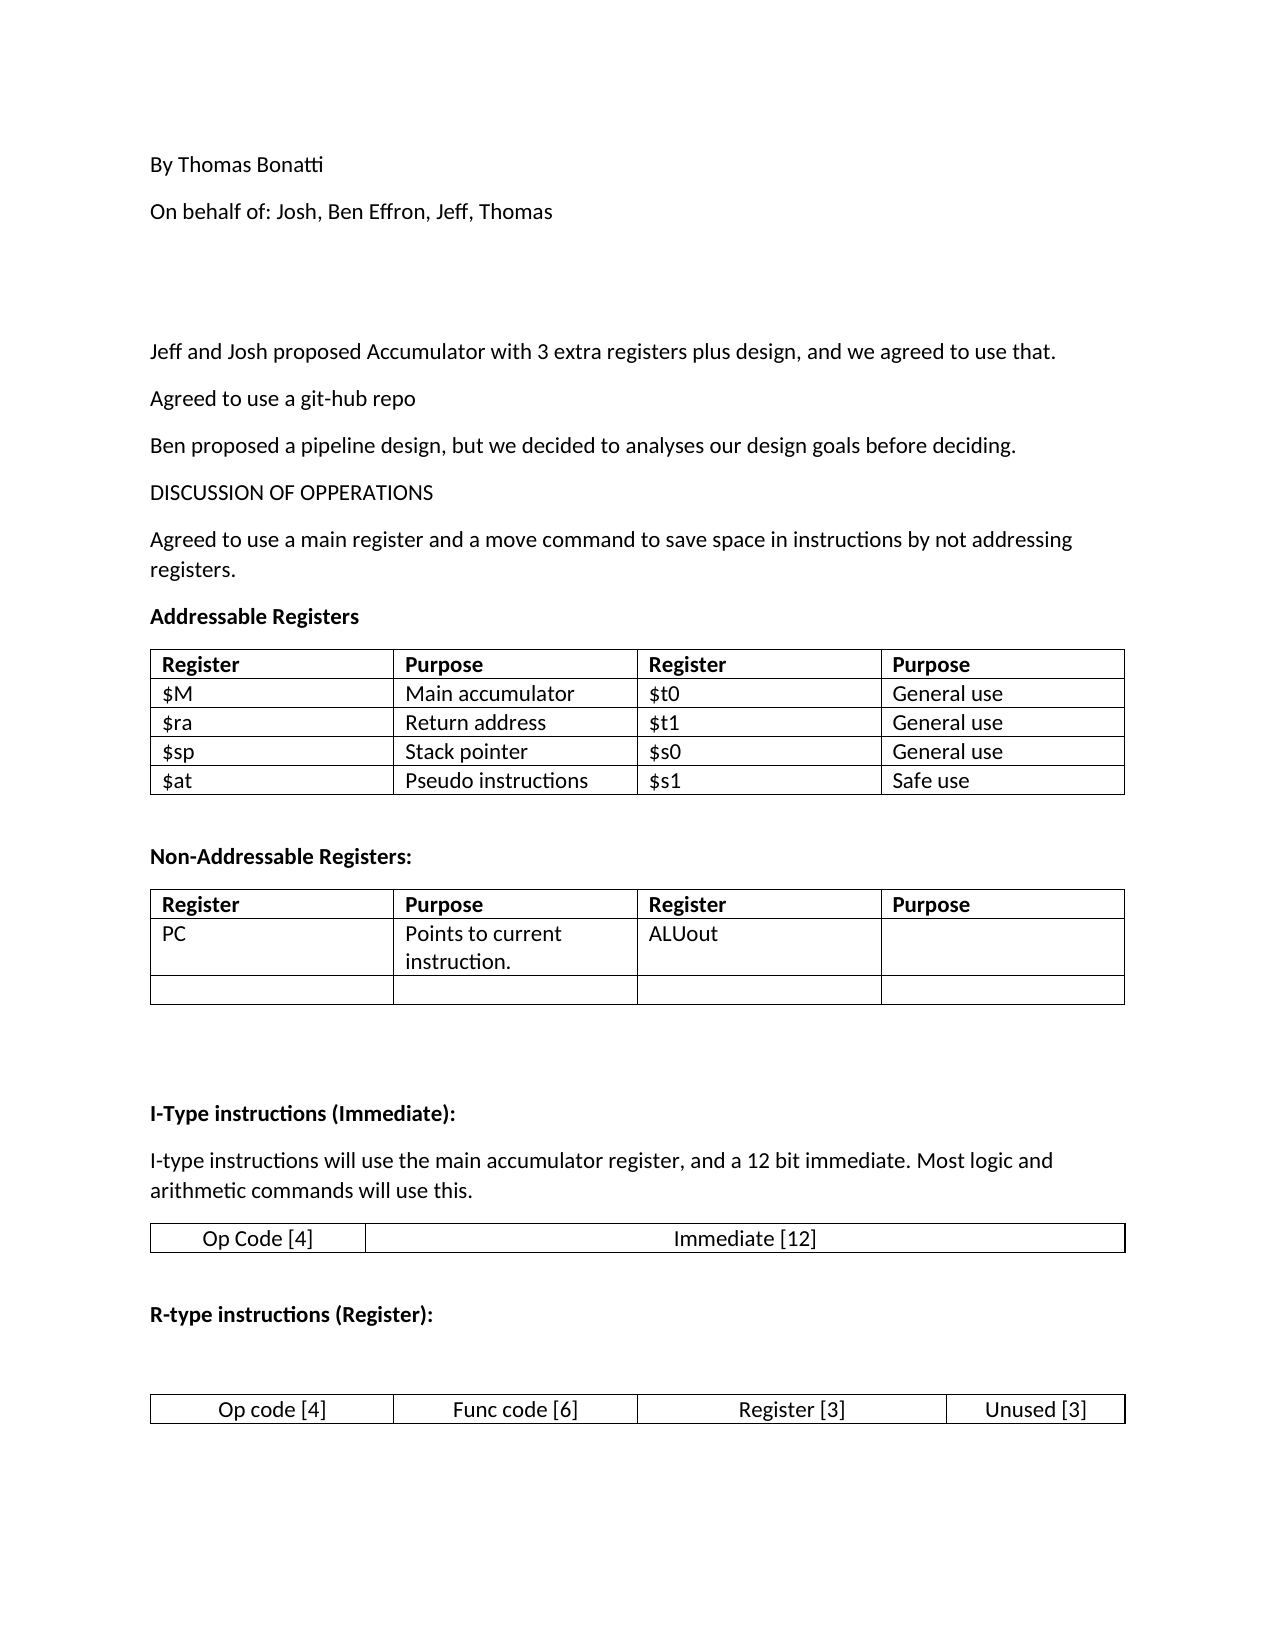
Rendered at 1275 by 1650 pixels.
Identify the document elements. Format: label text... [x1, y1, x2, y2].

table_header Purpose [394, 650, 637, 678]
table_header Func code [6] [394, 1395, 637, 1423]
table_cell $ra [151, 708, 393, 736]
table_cell General use [882, 737, 1124, 765]
table_header Purpose [882, 890, 1124, 918]
text I-Type instructions (Immediate): [150, 1099, 1125, 1127]
text Agreed to use a git-hub repo [150, 384, 1125, 412]
table_cell Safe use [882, 766, 1124, 794]
table_cell [151, 976, 393, 1004]
table_header Purpose [882, 650, 1124, 678]
table_cell General use [882, 679, 1124, 707]
table_cell Main accumulator [394, 679, 637, 707]
table_cell $t0 [638, 679, 881, 707]
table_cell ALUout [638, 919, 881, 975]
table_cell $M [151, 679, 393, 707]
text On behalf of: Josh, Ben Effron, Jeff, Thomas [150, 197, 1125, 225]
table_cell $s1 [638, 766, 881, 794]
table_cell $sp [151, 737, 393, 765]
table_cell Stack pointer [394, 737, 637, 765]
table_header Register [151, 650, 393, 678]
table_cell PC [151, 919, 393, 975]
text I-type instructions will use the main accumulator register, and a 12 bit immediate. Most logic and arithmetic commands will use this. [150, 1146, 1125, 1204]
table_cell [638, 976, 881, 1004]
table_cell Pseudo instructions [394, 766, 637, 794]
text Non-Addressable Registers: [150, 842, 1125, 870]
table_cell $at [151, 766, 393, 794]
table_cell $s0 [638, 737, 881, 765]
table_header Immediate [12] [366, 1224, 1124, 1252]
table_cell General use [882, 708, 1124, 736]
text Agreed to use a main register and a move command to save space in instructions by not addressing registers. [150, 525, 1125, 583]
text DISCUSSION OF OPPERATIONS [150, 478, 1125, 506]
table_header Op Code [4] [151, 1224, 365, 1252]
text Ben proposed a pipeline design, but we decided to analyses our design goals before deciding. [150, 431, 1125, 459]
table_header Purpose [394, 890, 637, 918]
table_cell Return address [394, 708, 637, 736]
table_cell [394, 976, 637, 1004]
table_header Op code [4] [151, 1395, 393, 1423]
text Jeff and Josh proposed Accumulator with 3 extra registers plus design, and we agreed to use that. [150, 337, 1125, 366]
table_header Register [638, 890, 881, 918]
text Addressable Registers [150, 602, 1125, 630]
table_cell $t1 [638, 708, 881, 736]
table_cell Points to current instruction. [394, 919, 637, 975]
text By Thomas Bonatti [150, 150, 1125, 178]
text R-type instructions (Register): [150, 1300, 1125, 1328]
table_cell [882, 976, 1124, 1004]
table_header Register [151, 890, 393, 918]
table_header Unused [3] [947, 1395, 1124, 1423]
table_header Register [3] [638, 1395, 946, 1423]
table_header Register [638, 650, 881, 678]
table_cell [882, 919, 1124, 975]
